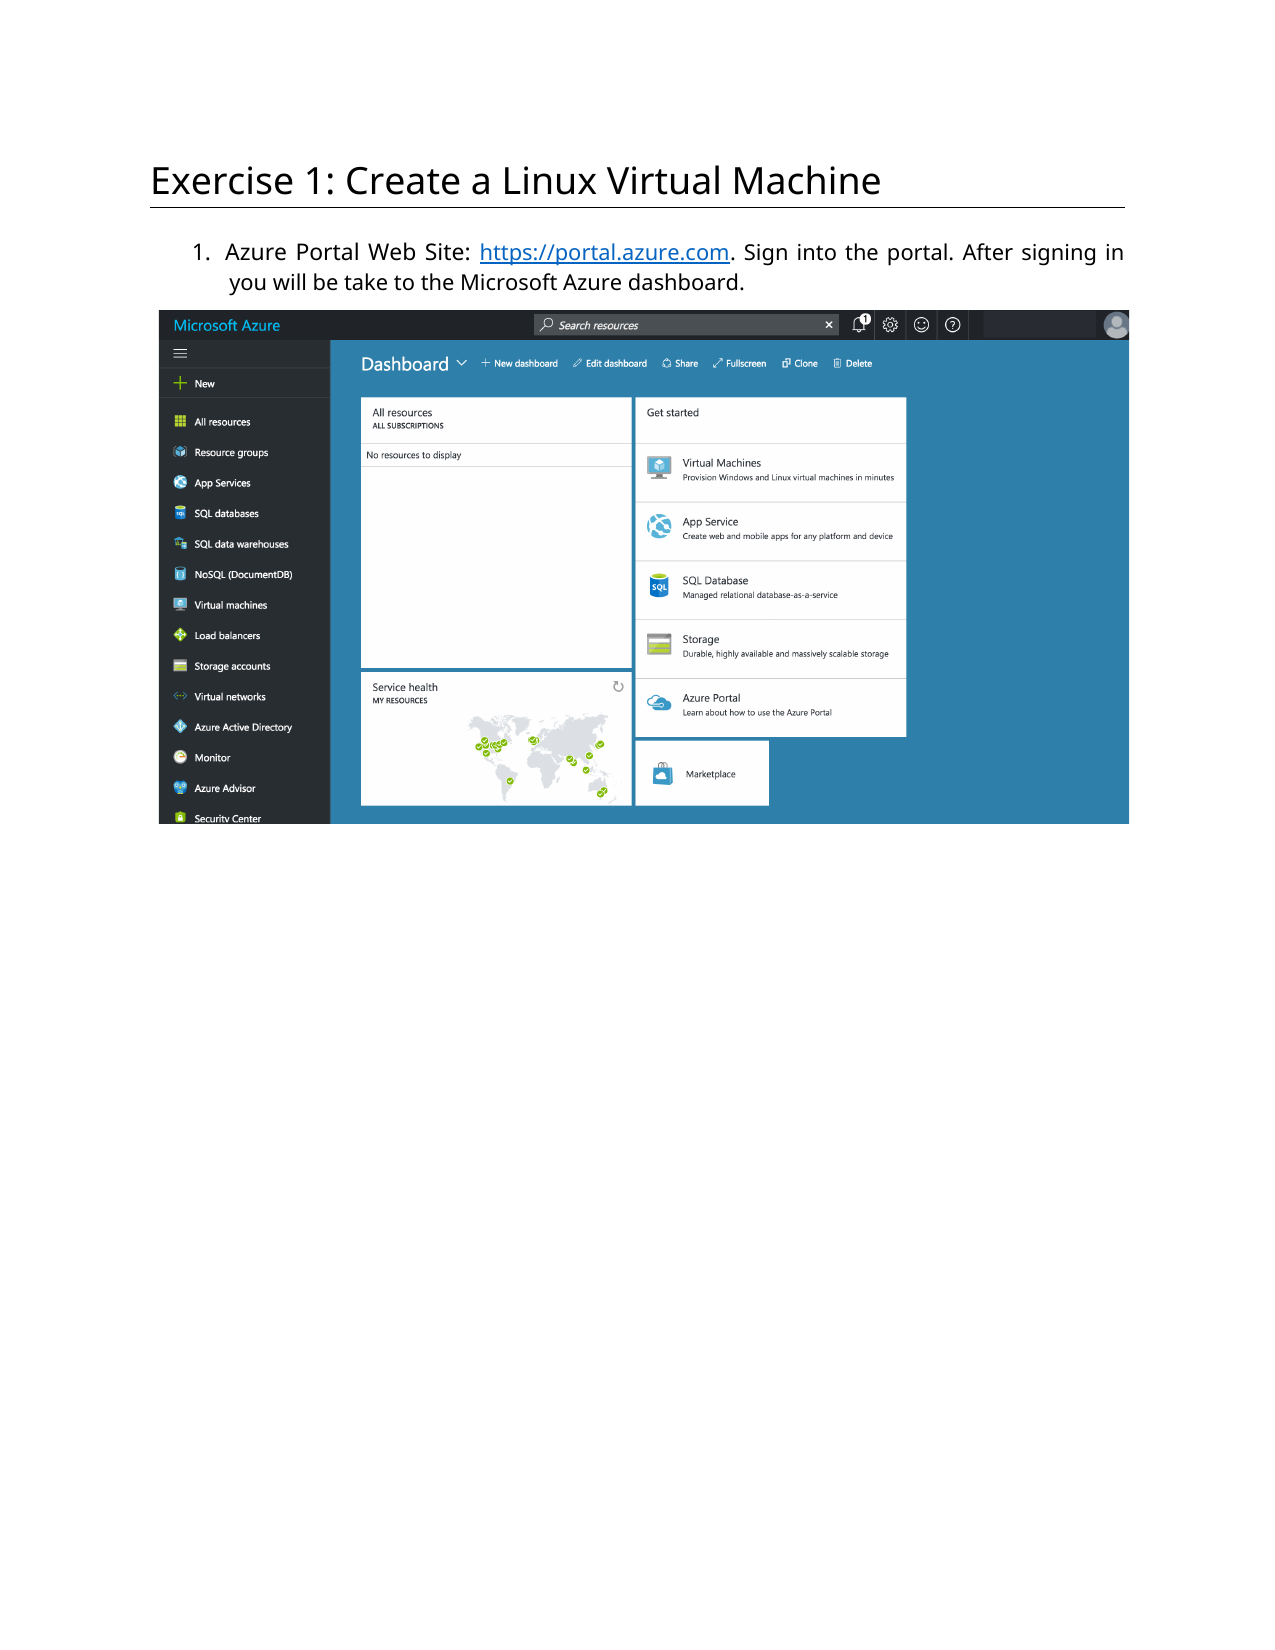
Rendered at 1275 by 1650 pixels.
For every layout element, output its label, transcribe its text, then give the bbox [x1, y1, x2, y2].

picture [158, 310, 1128, 823]
list Azure Portal Web Site: https://portal.azure.com. Sign into the portal. After signing in you will be take to the Microsoft Azure dashboard. [192, 236, 1125, 297]
subtitle Exercise 1: Create a Linux Virtual Machine [150, 154, 1125, 207]
